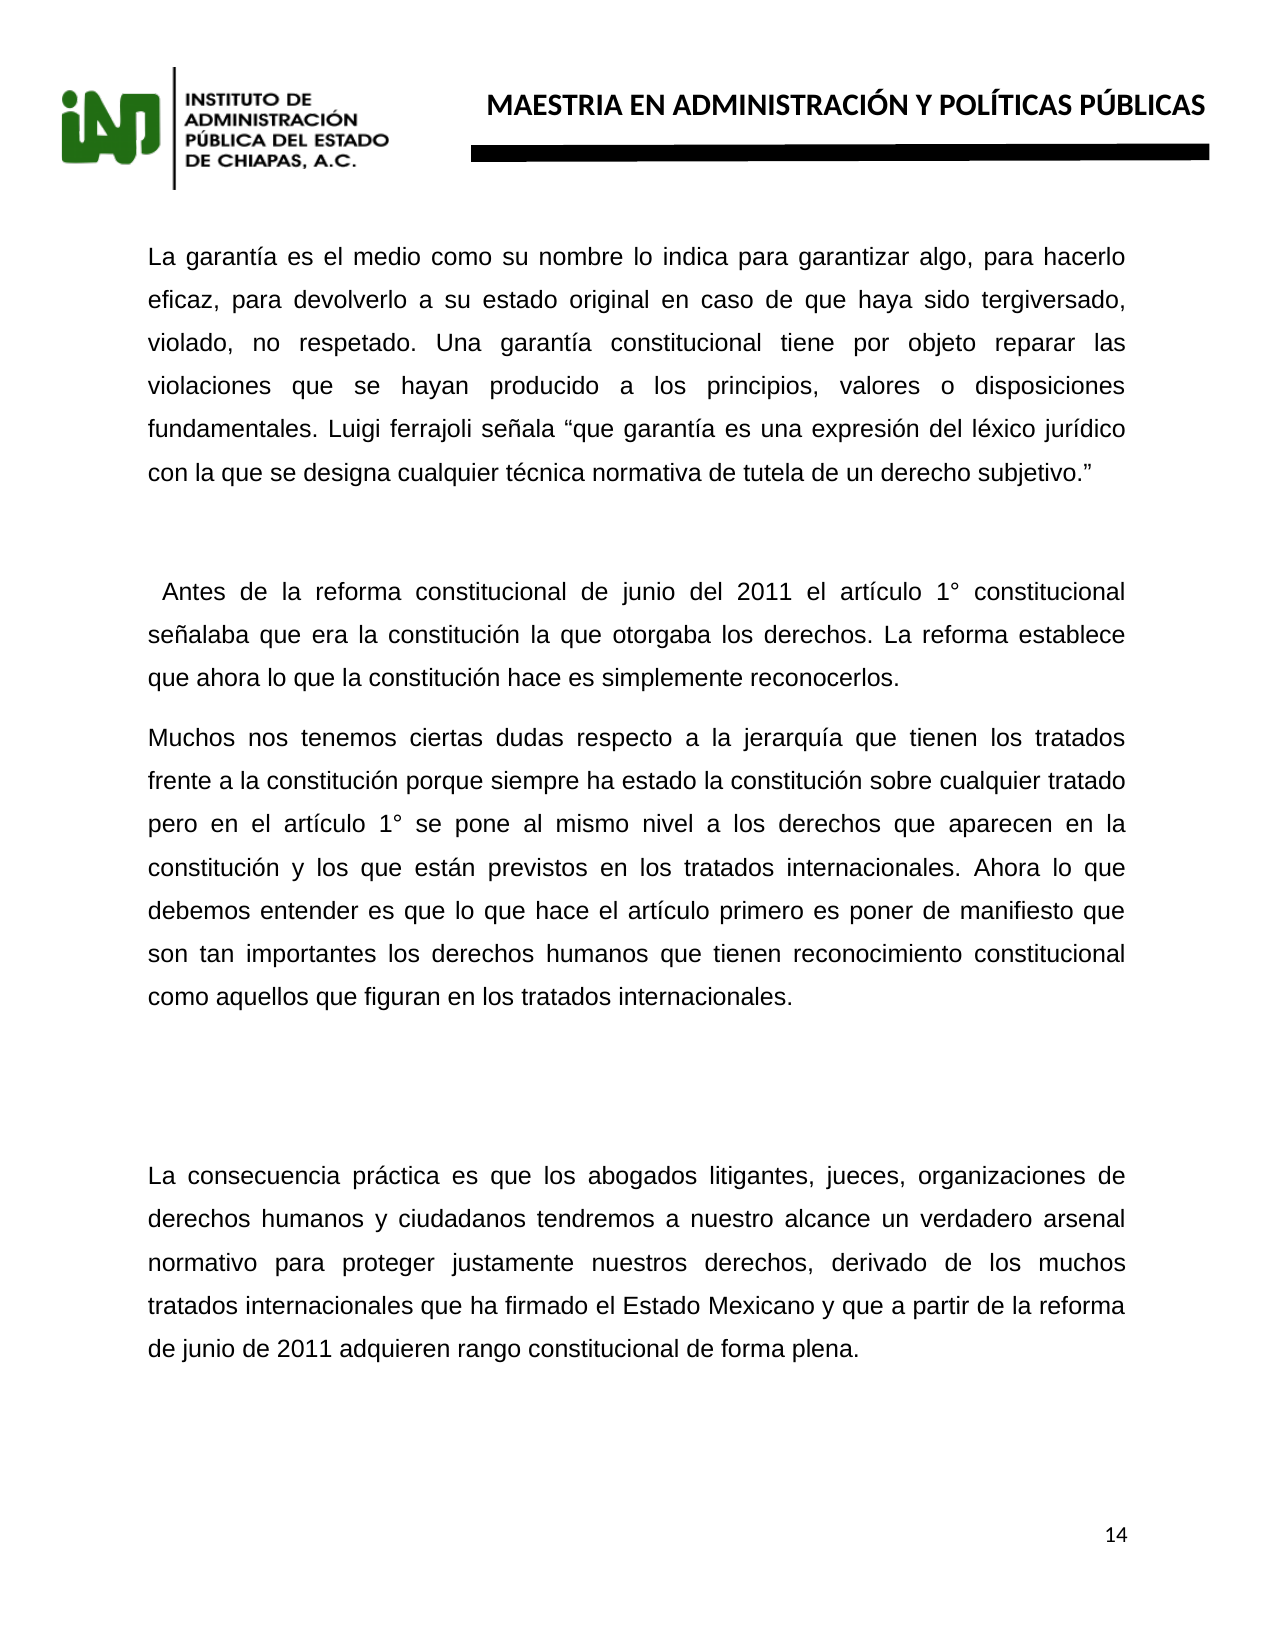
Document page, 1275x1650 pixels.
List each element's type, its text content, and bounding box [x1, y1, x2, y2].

text La consecuencia práctica es que los abogados litigantes, jueces, organizaciones de derechos humanos y ciudadanos tendremos a nuestro alcance un verdadero arsenal normativo para proteger justamente nuestros derechos, derivado de los muchos tratados internacionales que ha firmado el Estado Mexicano y que a partir de la reforma de junio de 2011 adquieren rango constitucional de forma plena. [148, 1161, 1127, 1363]
text Antes de la reforma constitucional de junio del 2011 el artículo 1° constitucional señalaba que era la constitución la que otorgaba los derechos. La reforma establece que ahora lo que la constitución hace es simplemente reconocerlos. [148, 577, 1127, 692]
picture [61, 67, 389, 190]
text Muchos nos tenemos ciertas dudas respecto a la jerarquía que tienen los tratados frente a la constitución porque siempre ha estado la constitución sobre cualquier tratado pero en el artículo 1° se pone al mismo nivel a los derechos que aparecen en la constitución y los que están previstos en los tratados internacionales. Ahora lo que debemos entender es que lo que hace el artículo primero es poner de manifiesto que son tan importantes los derechos humanos que tienen reconocimiento constitucional como aquellos que figuran en los tratados internacionales. [148, 723, 1127, 1011]
text La garantía es el medio como su nombre lo indica para garantizar algo, para hacerlo eficaz, para devolverlo a su estado original en caso de que haya sido tergiversado, violado, no respetado. Una garantía constitucional tiene por objeto reparar las violaciones que se hayan producido a los principios, valores o disposiciones fundamentales. Luigi ferrajoli señala “que garantía es una expresión del léxico jurídico con la que se designa cualquier técnica normativa de tutela de un derecho subjetivo.” [148, 242, 1127, 486]
